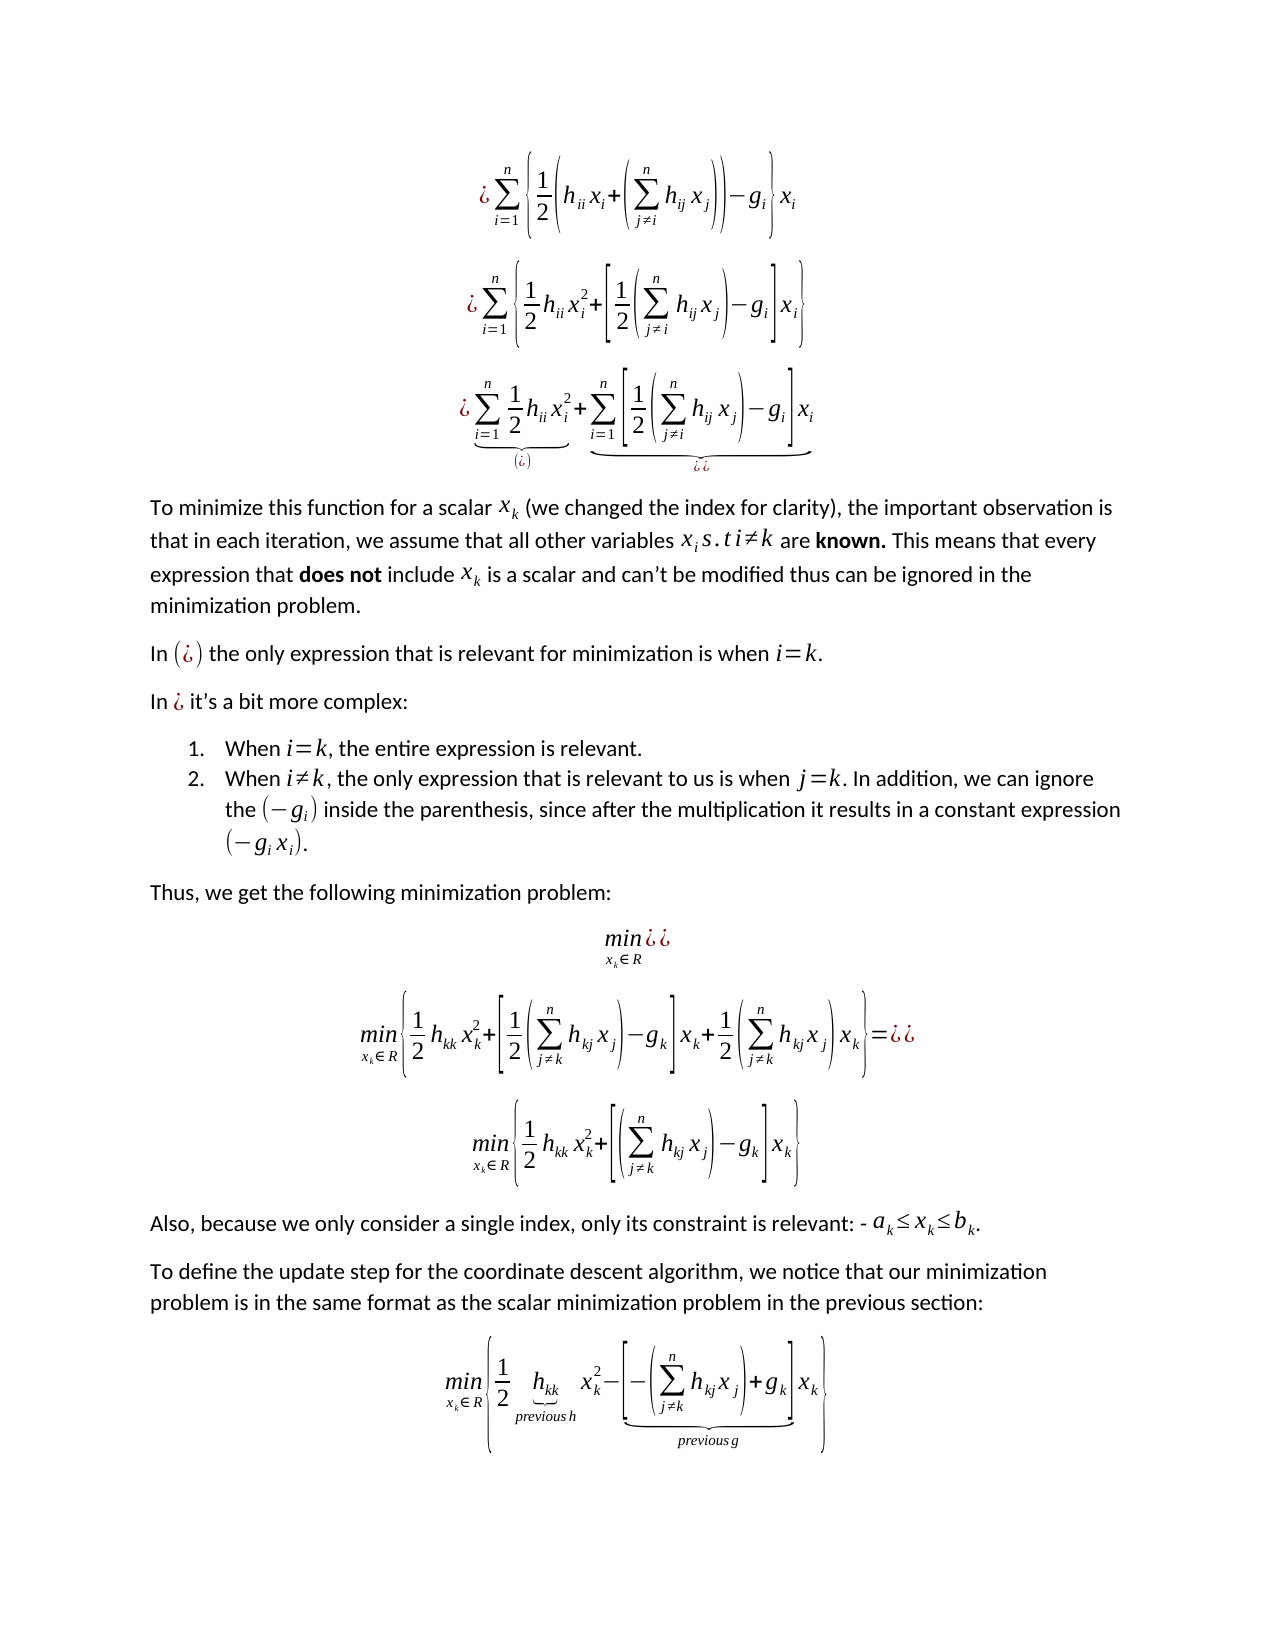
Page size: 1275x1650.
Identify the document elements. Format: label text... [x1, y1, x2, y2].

list When , the entire expression is relevant. [187, 734, 1125, 762]
text In the only expression that is relevant for minimization is when . [150, 638, 1125, 668]
text Thus, we get the following minimization problem: [150, 878, 1125, 906]
text To define the update step for the coordinate descent algorithm, we notice that our minimization problem is in the same format as the scalar minimization problem in the previous section: [150, 1257, 1125, 1316]
text To minimize this function for a scalar (we changed the index for clarity), the important observation is that in each iteration, we assume that all other variables are known. This means that every expression that does not include is a scalar and can’t be modified thus can be ignored in the minimization problem. [150, 491, 1125, 620]
text In it’s a bit more complex: [150, 687, 1125, 715]
list When , the only expression that is relevant to us is when . In addition, we can ignore the inside the parenthesis, since after the multiplication it results in a constant expression . [187, 764, 1125, 859]
text Also, because we only consider a single index, only its constraint is relevant: - . [150, 1207, 1125, 1238]
